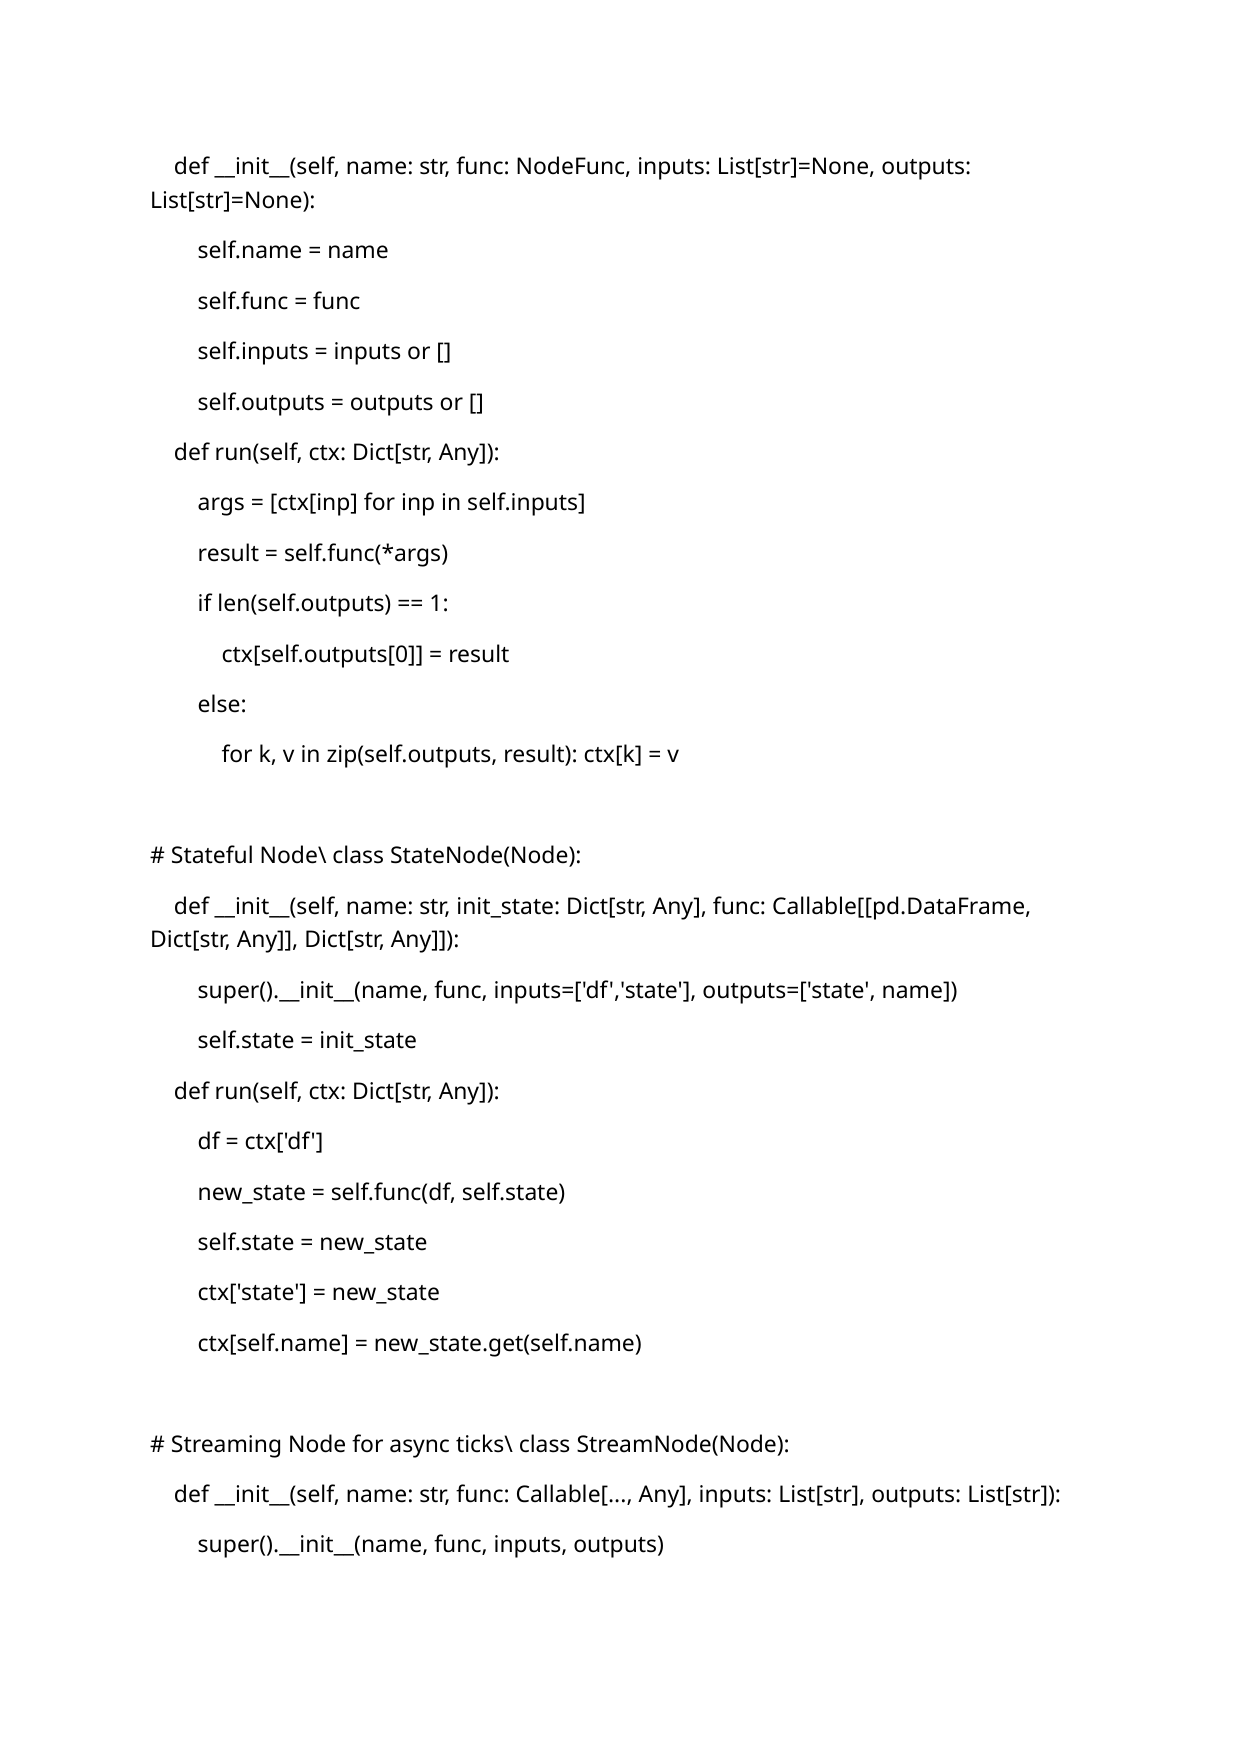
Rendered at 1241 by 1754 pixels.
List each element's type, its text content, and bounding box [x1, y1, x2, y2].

text self.state = new_state [150, 1226, 1090, 1257]
text self.outputs = outputs or [] [150, 385, 1090, 417]
text self.func = func [150, 284, 1090, 316]
text self.name = name [150, 234, 1090, 265]
text self.state = init_state [150, 1024, 1090, 1055]
text super().__init__(name, func, inputs=['df','state'], outputs=['state', name]) [150, 974, 1090, 1005]
text ctx[self.outputs[0]] = result [150, 637, 1090, 669]
text def __init__(self, name: str, func: NodeFunc, inputs: List[str]=None, outputs: List[str]=None): [150, 150, 1090, 215]
text result = self.func(*args) [150, 537, 1090, 568]
text ctx['state'] = new_state [150, 1276, 1090, 1307]
text if len(self.outputs) == 1: [150, 587, 1090, 618]
text def __init__(self, name: str, func: Callable[..., Any], inputs: List[str], outputs: List[str]): [150, 1478, 1090, 1509]
text def run(self, ctx: Dict[str, Any]): [150, 436, 1090, 467]
text ctx[self.name] = new_state.get(self.name) [150, 1327, 1090, 1358]
text # Streaming Node for async ticks\ class StreamNode(Node): [150, 1427, 1090, 1459]
text args = [ctx[inp] for inp in self.inputs] [150, 486, 1090, 517]
text new_state = self.func(df, self.state) [150, 1175, 1090, 1207]
text # Stateful Node\ class StateNode(Node): [150, 839, 1090, 870]
text df = ctx['df'] [150, 1125, 1090, 1156]
text self.inputs = inputs or [] [150, 335, 1090, 366]
text else: [150, 688, 1090, 719]
text for k, v in zip(self.outputs, result): ctx[k] = v [150, 738, 1090, 769]
text def __init__(self, name: str, init_state: Dict[str, Any], func: Callable[[pd.DataFrame, Dict[str, Any]], Dict[str, Any]]): [150, 889, 1090, 954]
text def run(self, ctx: Dict[str, Any]): [150, 1074, 1090, 1106]
text super().__init__(name, func, inputs, outputs) [150, 1528, 1090, 1559]
